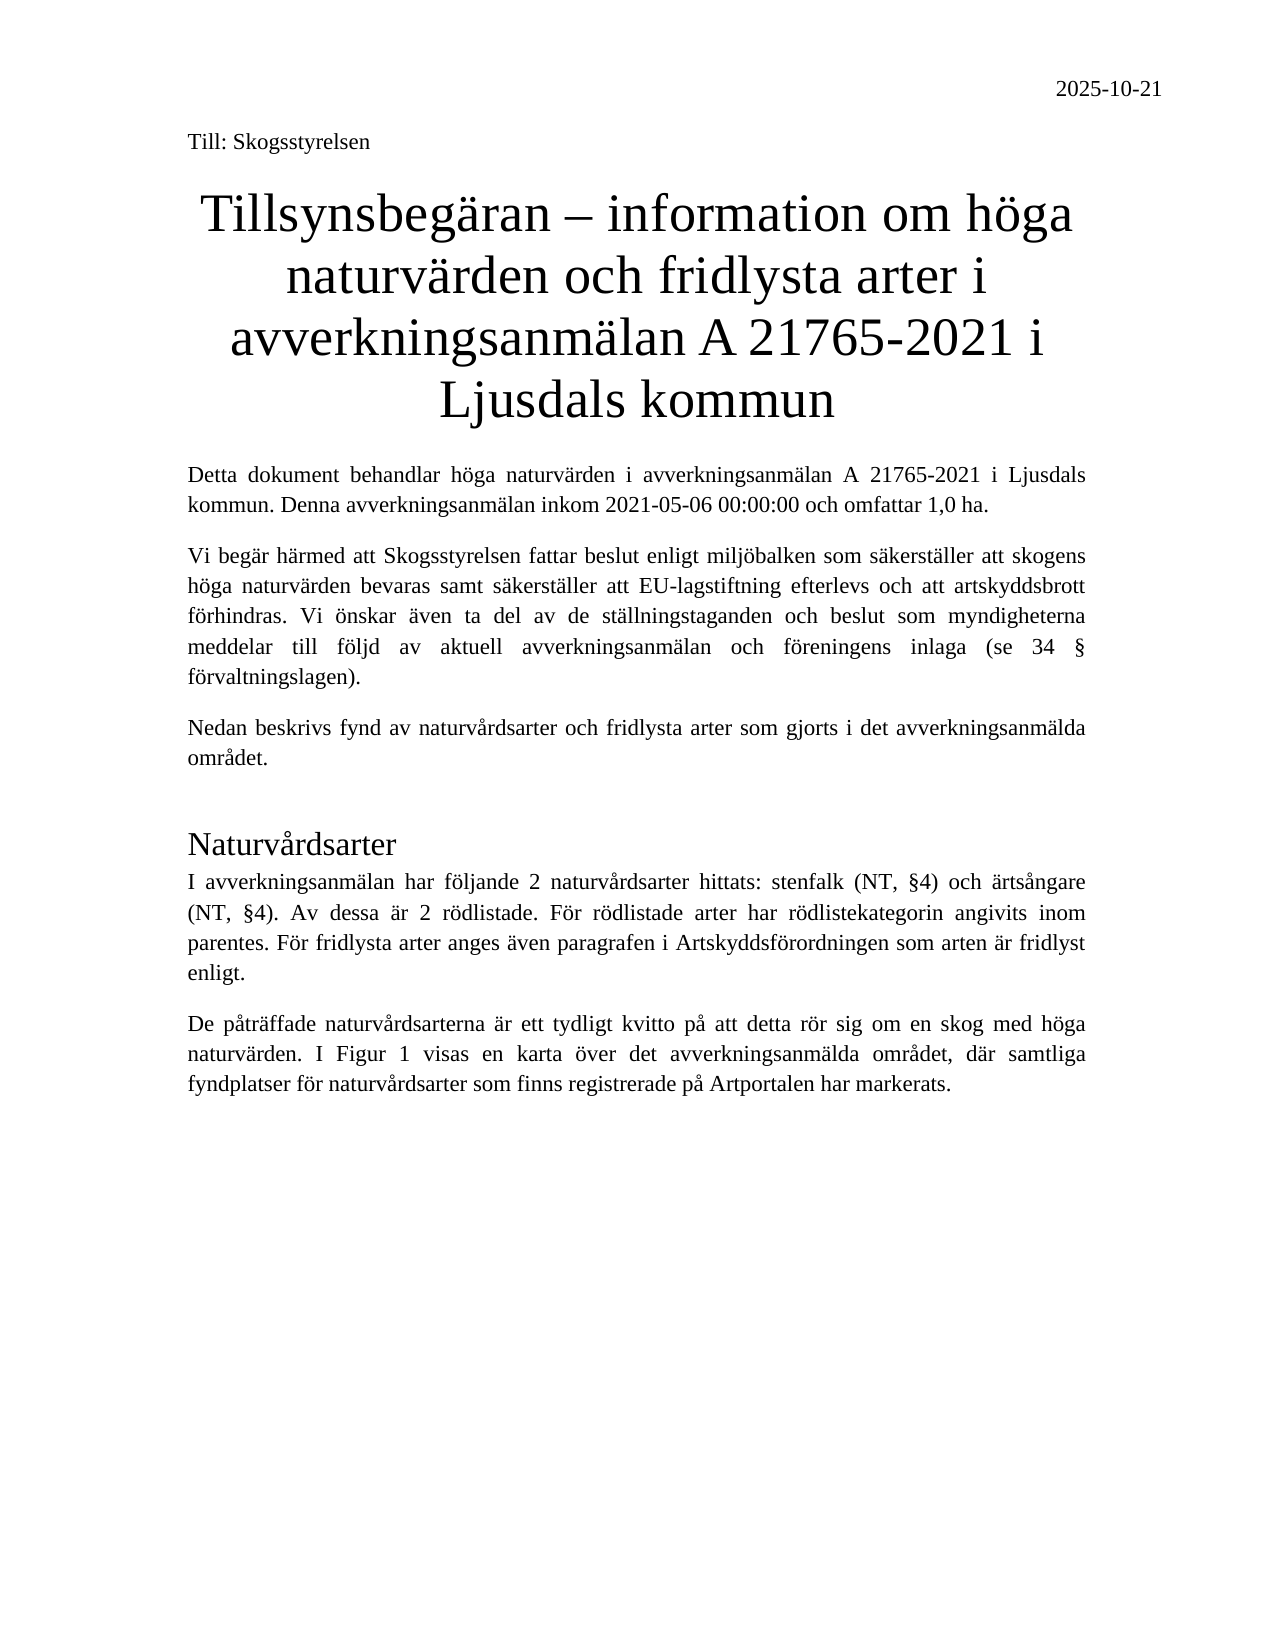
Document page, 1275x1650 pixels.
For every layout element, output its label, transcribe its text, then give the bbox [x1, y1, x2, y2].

subtitle Naturvårdsarter [187, 824, 1087, 863]
text Detta dokument behandlar höga naturvärden i avverkningsanmälan A 21765-2021 i Ljusdals kommun. Denna avverkningsanmälan inkom 2021-05-06 00:00:00 och omfattar 1,0 ha. [187, 461, 1087, 517]
text I avverkningsanmälan har följande 2 naturvårdsarter hittats: stenfalk (NT, §4) och ärtsångare (NT, §4). Av dessa är 2 rödlistade. För rödlistade arter har rödlistekategorin angivits inom parentes. För fridlysta arter anges även paragrafen i Artskyddsförordningen som arten är fridlyst enligt. [187, 868, 1087, 985]
text De påträffade naturvårdsarterna är ett tydligt kvitto på att detta rör sig om en skog med höga naturvärden. I Figur 1 visas en karta över det avverkningsanmälda området, där samtliga fyndplatser för naturvårdsarter som finns registrerade på Artportalen har markerats. [187, 1010, 1087, 1097]
title Tillsynsbegäran – information om höga naturvärden och fridlysta arter i avverkningsanmälan A 21765-2021 i Ljusdals kommun [187, 180, 1087, 429]
text Vi begär härmed att Skogsstyrelsen fattar beslut enligt miljöbalken som säkerställer att skogens höga naturvärden bevaras samt säkerställer att EU-lagstiftning efterlevs och att artskyddsbrott förhindras. Vi önskar även ta del av de ställningstaganden och beslut som myndigheterna meddelar till följd av aktuell avverkningsanmälan och föreningens inlaga (se 34 § förvaltningslagen). [187, 542, 1087, 689]
text Nedan beskrivs fynd av naturvårdsarter och fridlysta arter som gjorts i det avverkningsanmälda området. [187, 714, 1087, 771]
